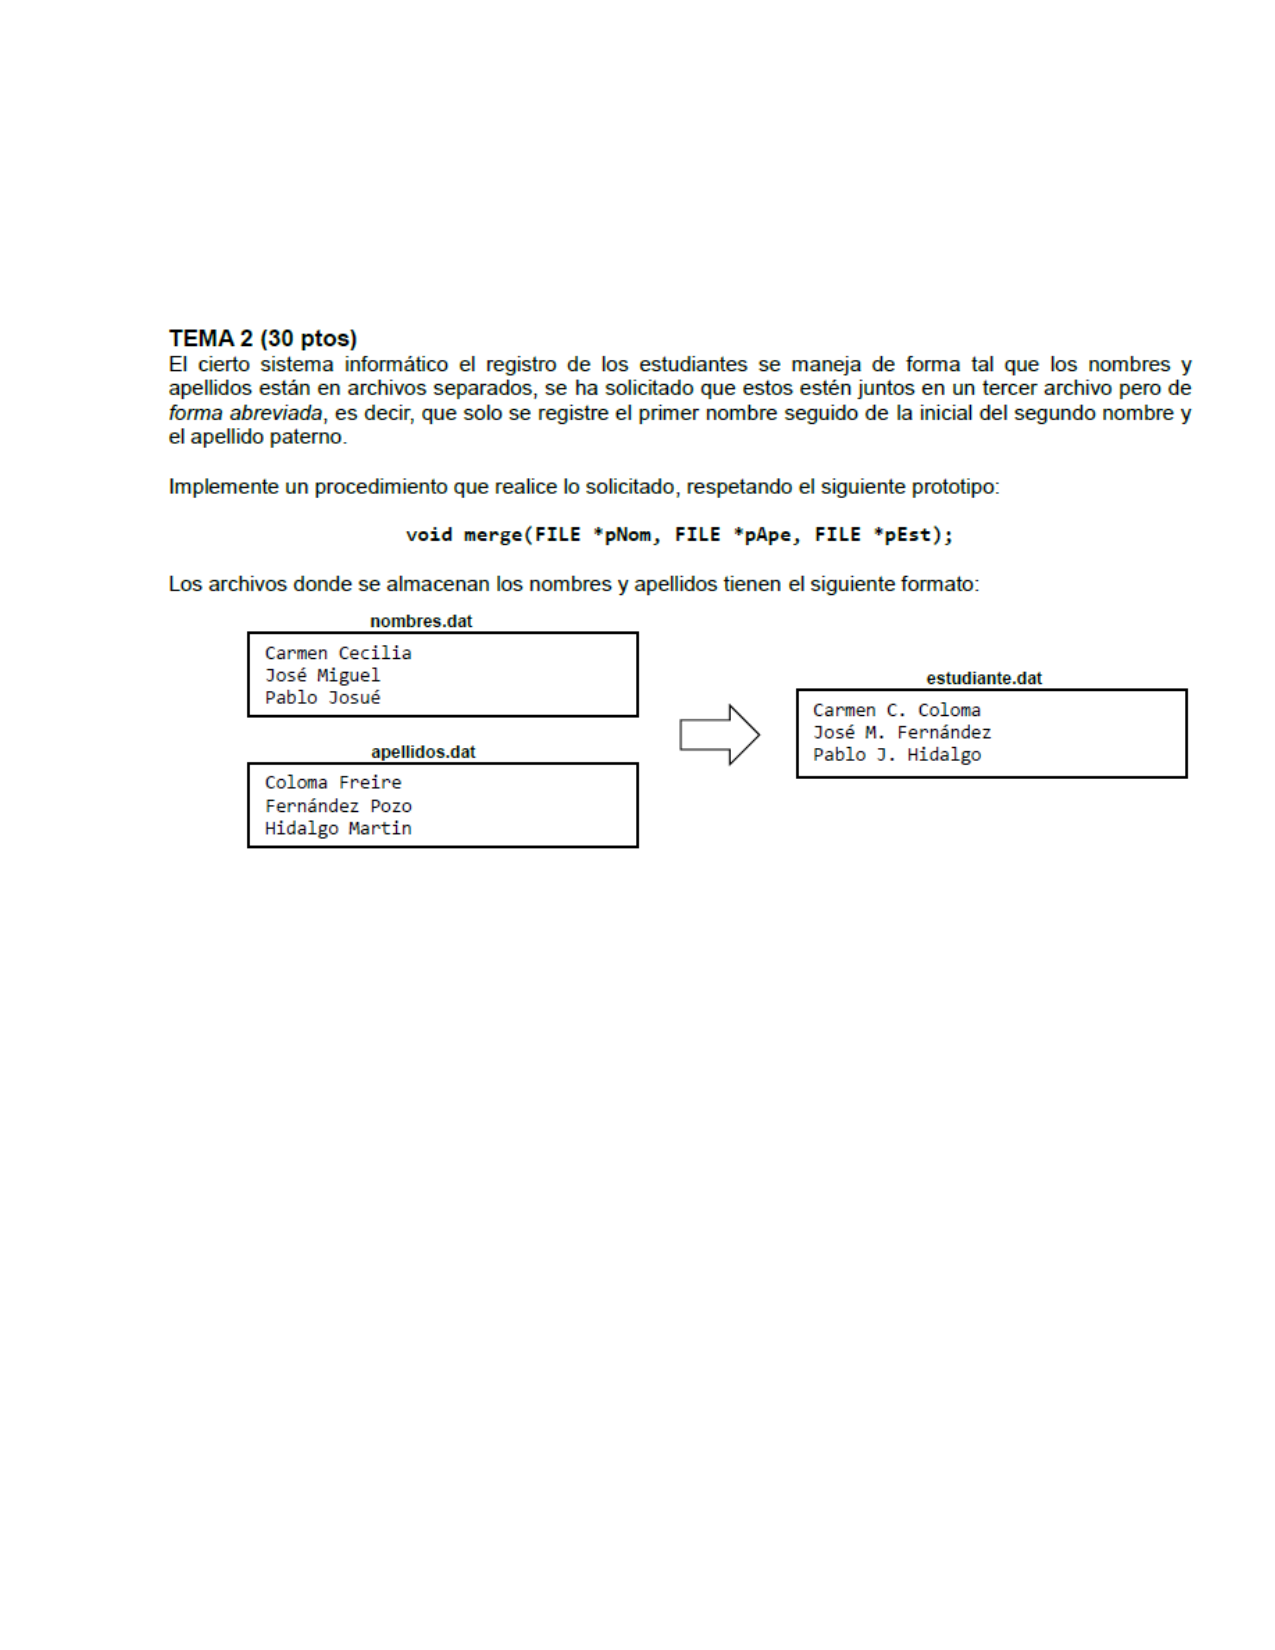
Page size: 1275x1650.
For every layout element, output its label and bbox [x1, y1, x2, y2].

picture [150, 320, 1215, 868]
